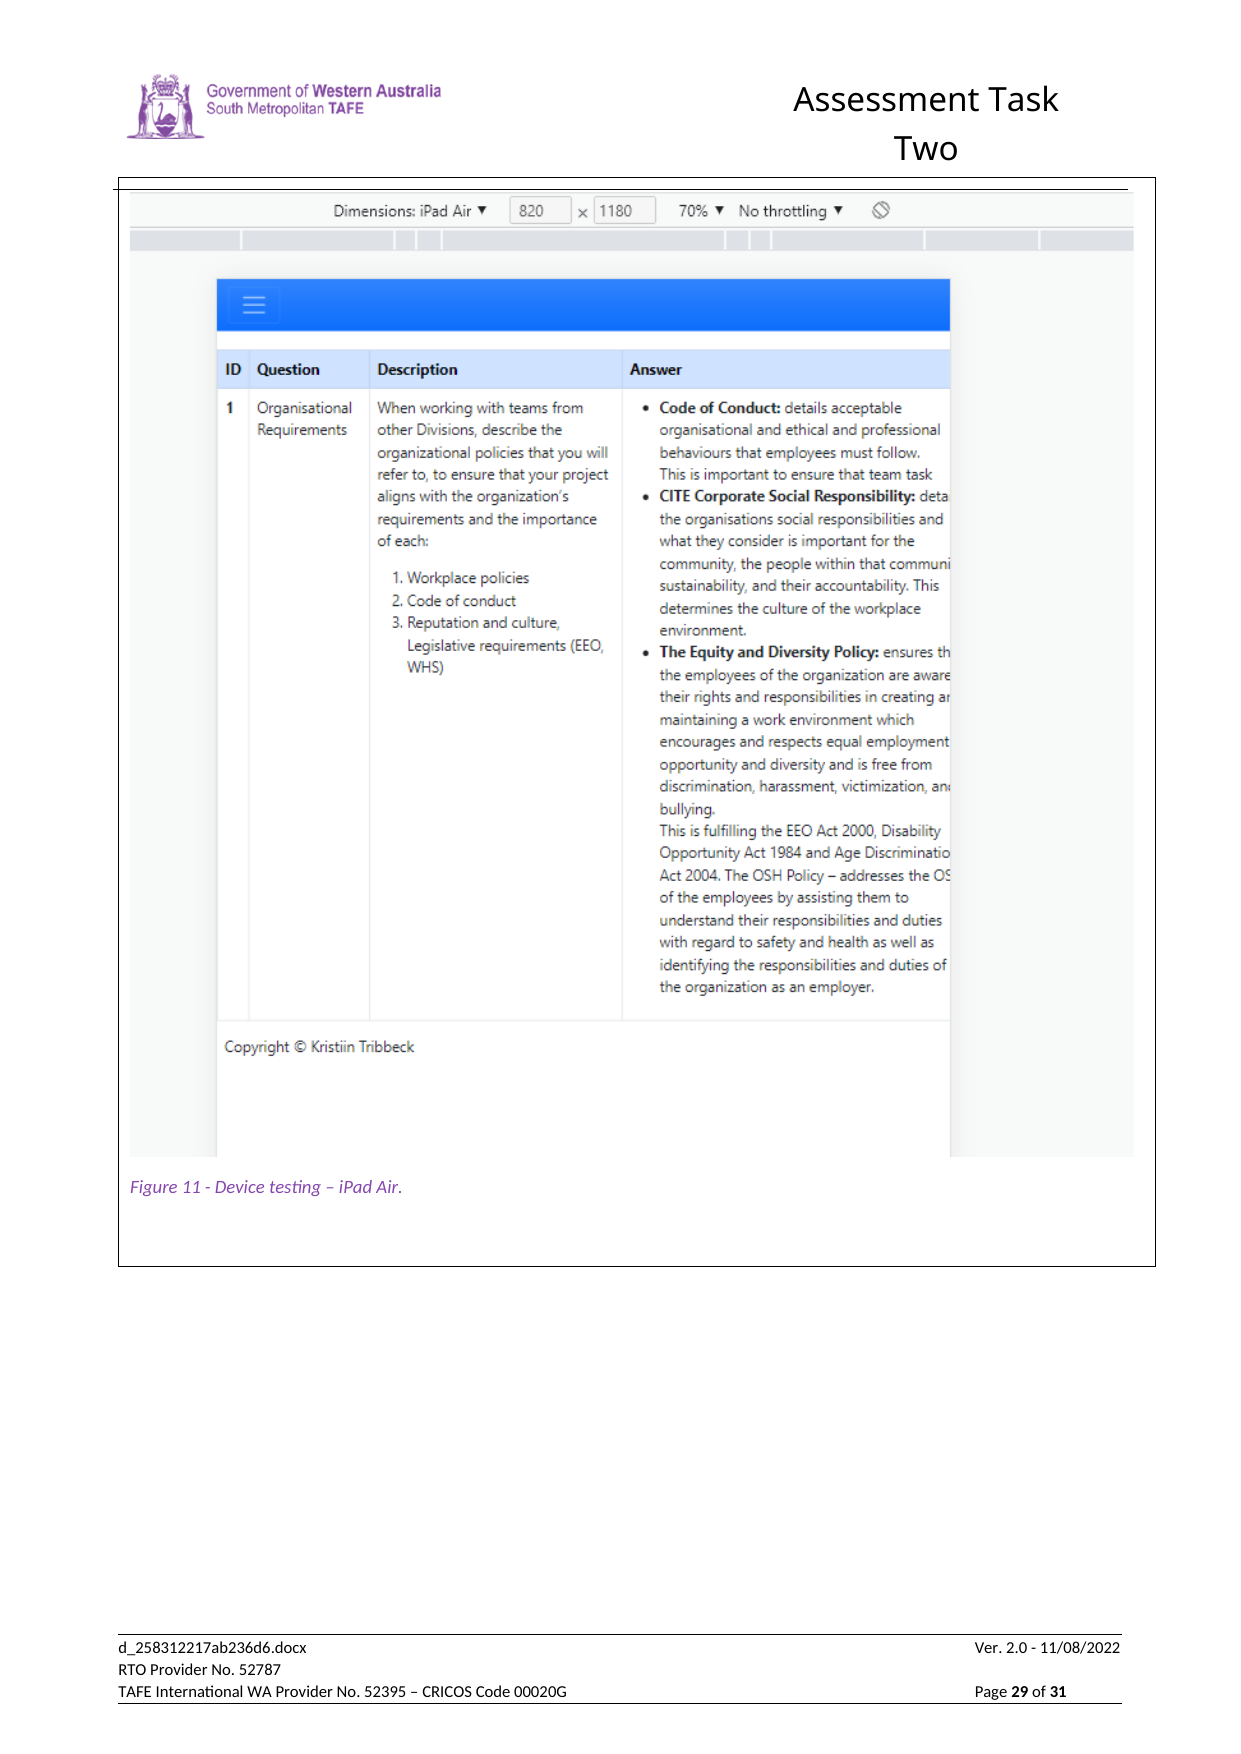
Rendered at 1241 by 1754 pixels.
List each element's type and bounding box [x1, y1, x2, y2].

table_header [119, 178, 1155, 1266]
picture [126, 74, 441, 139]
picture [129, 191, 1134, 1157]
